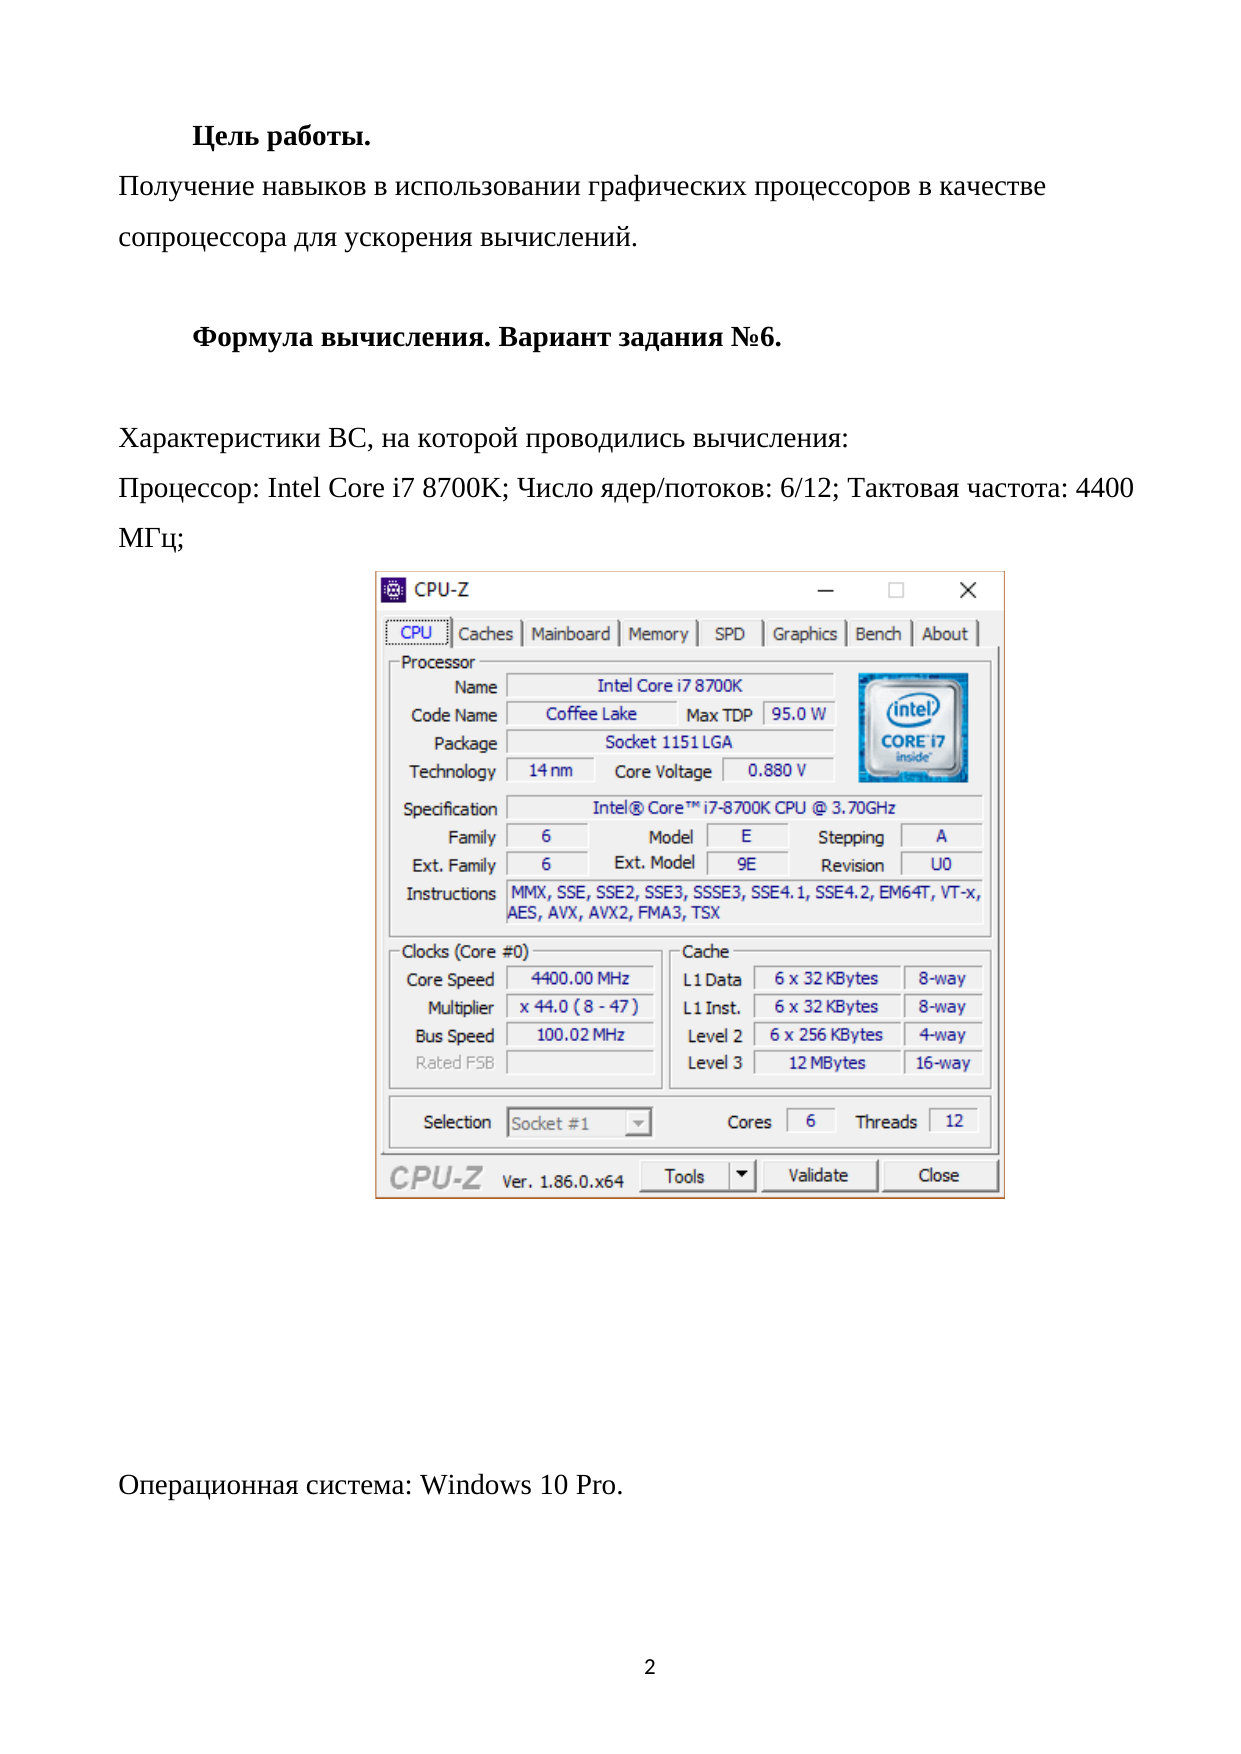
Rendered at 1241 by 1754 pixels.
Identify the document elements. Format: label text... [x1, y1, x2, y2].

text Операционная система: Windows 10 Pro. [118, 1467, 1181, 1501]
text Формула вычисления. Вариант задания №6. [118, 319, 1181, 353]
text Характеристики ВС, на которой проводились вычисления: [118, 420, 1181, 453]
text Процессор: Intel Core i7 8700K; Число ядер/потоков: 6/12; Тактовая частота: 4400 МГц; [118, 470, 1181, 554]
text Цель работы. [118, 118, 1181, 152]
picture [375, 571, 1005, 1199]
text Получение навыков в использовании графических процессоров в качестве сопроцессора для ускорения вычислений. [118, 168, 1181, 252]
